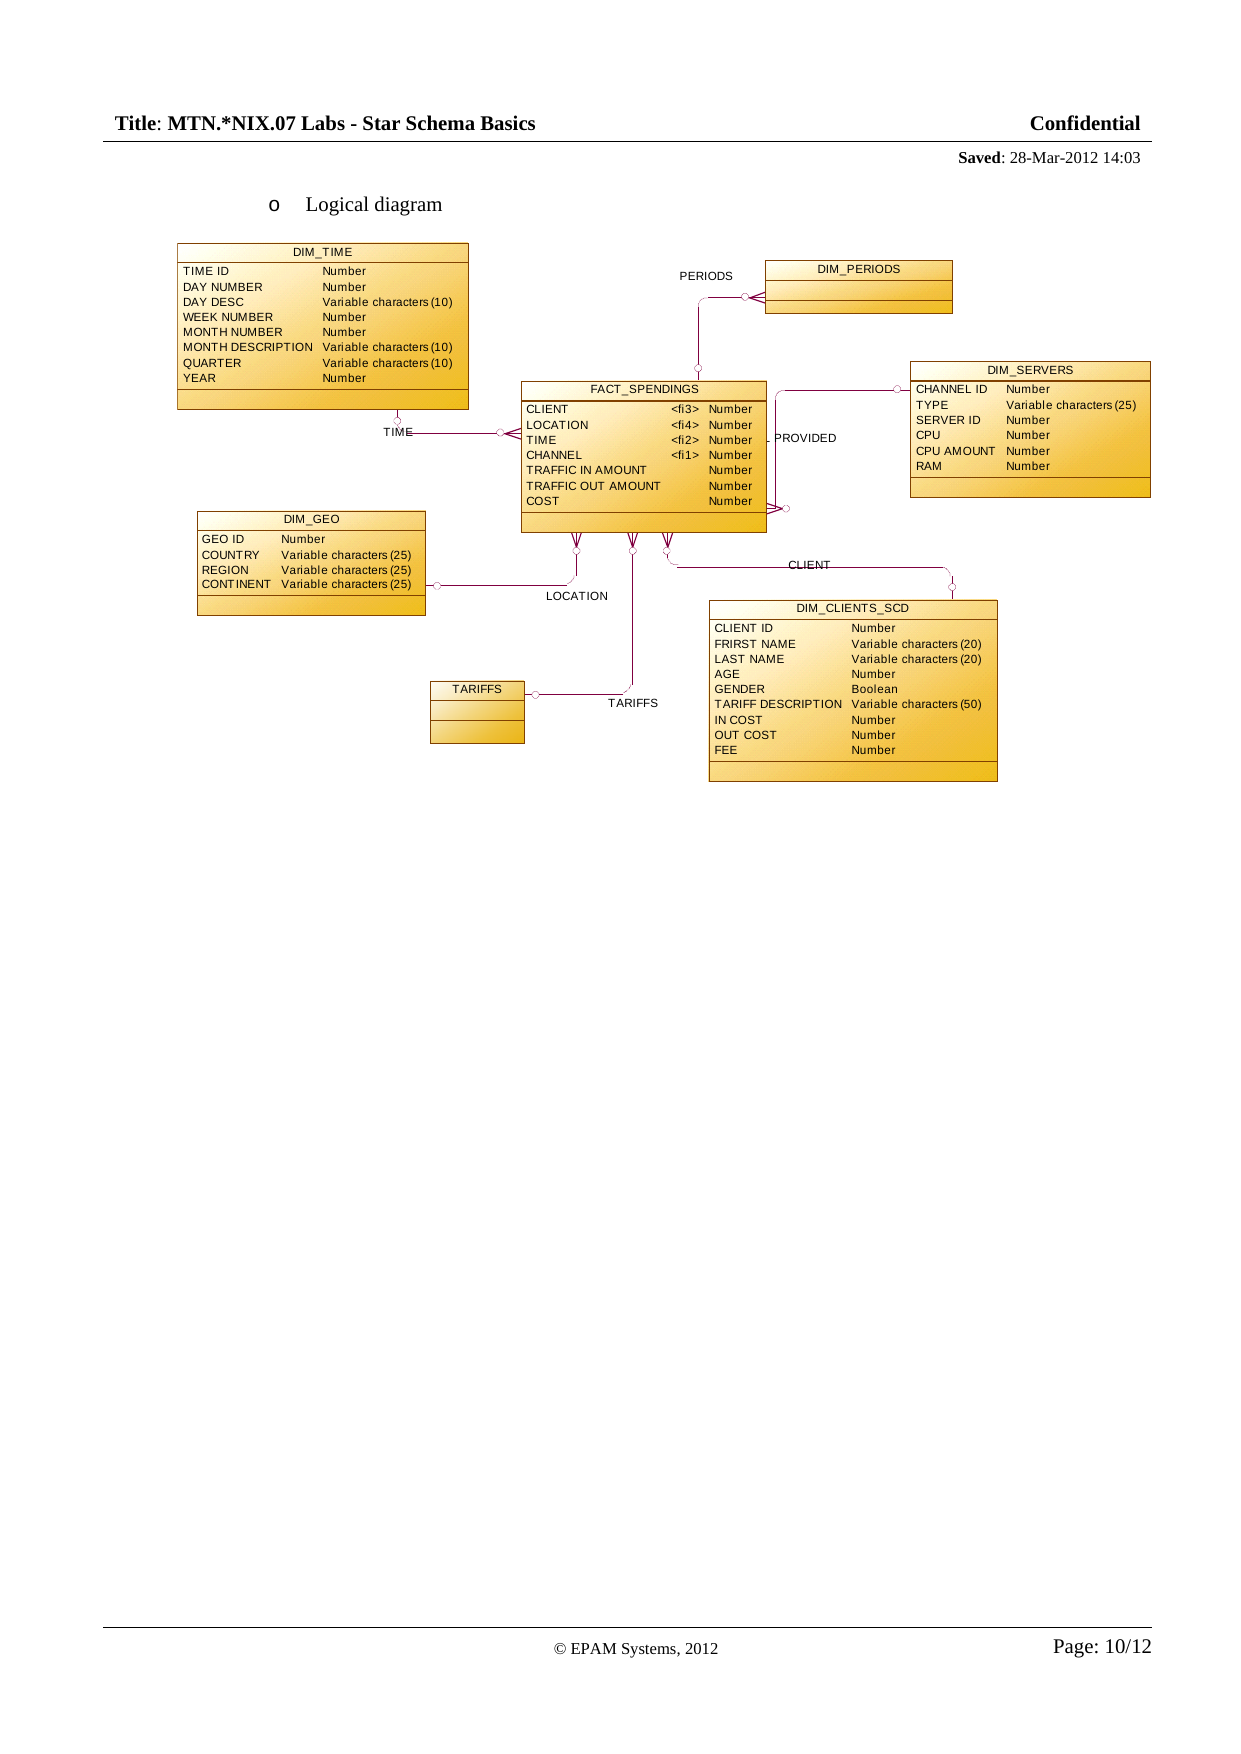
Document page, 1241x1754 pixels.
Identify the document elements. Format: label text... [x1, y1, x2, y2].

list Logical diagram [268, 192, 1152, 218]
